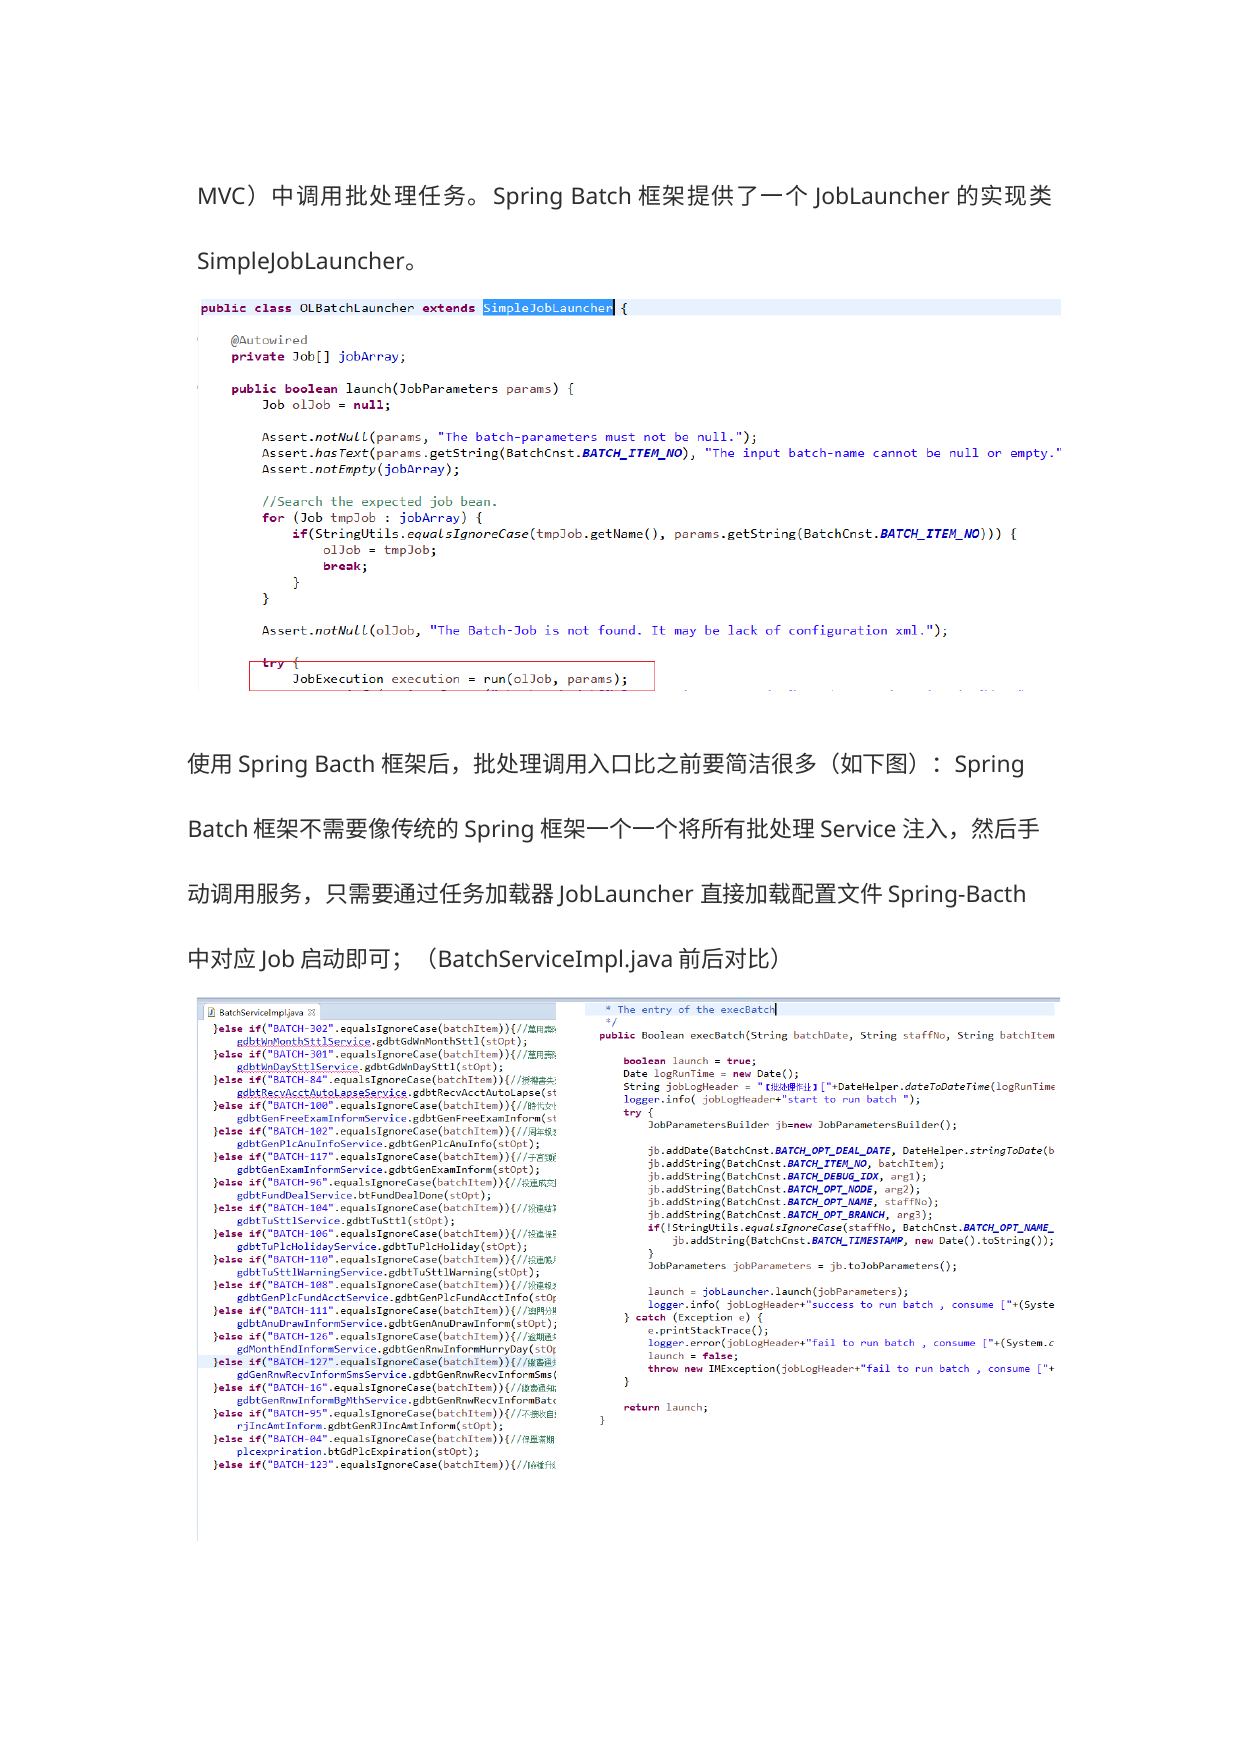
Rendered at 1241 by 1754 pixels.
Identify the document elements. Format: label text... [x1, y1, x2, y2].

picture [196, 997, 1060, 1541]
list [197, 162, 1053, 292]
picture [196, 299, 1062, 691]
list 使用Spring Bacth 框架后，批处理调用入口比之前要简洁很多（如下图）：Spring Batch框架不需要像传统的Spring 框架一个一个将所有批处理Service 注入，然后手动调用服务，只需要通过任务加载器JobLauncher 直接加载配置文件Spring-Bacth中对应Job启动即可；（BatchServiceImpl.java前后对比） [187, 730, 1053, 990]
